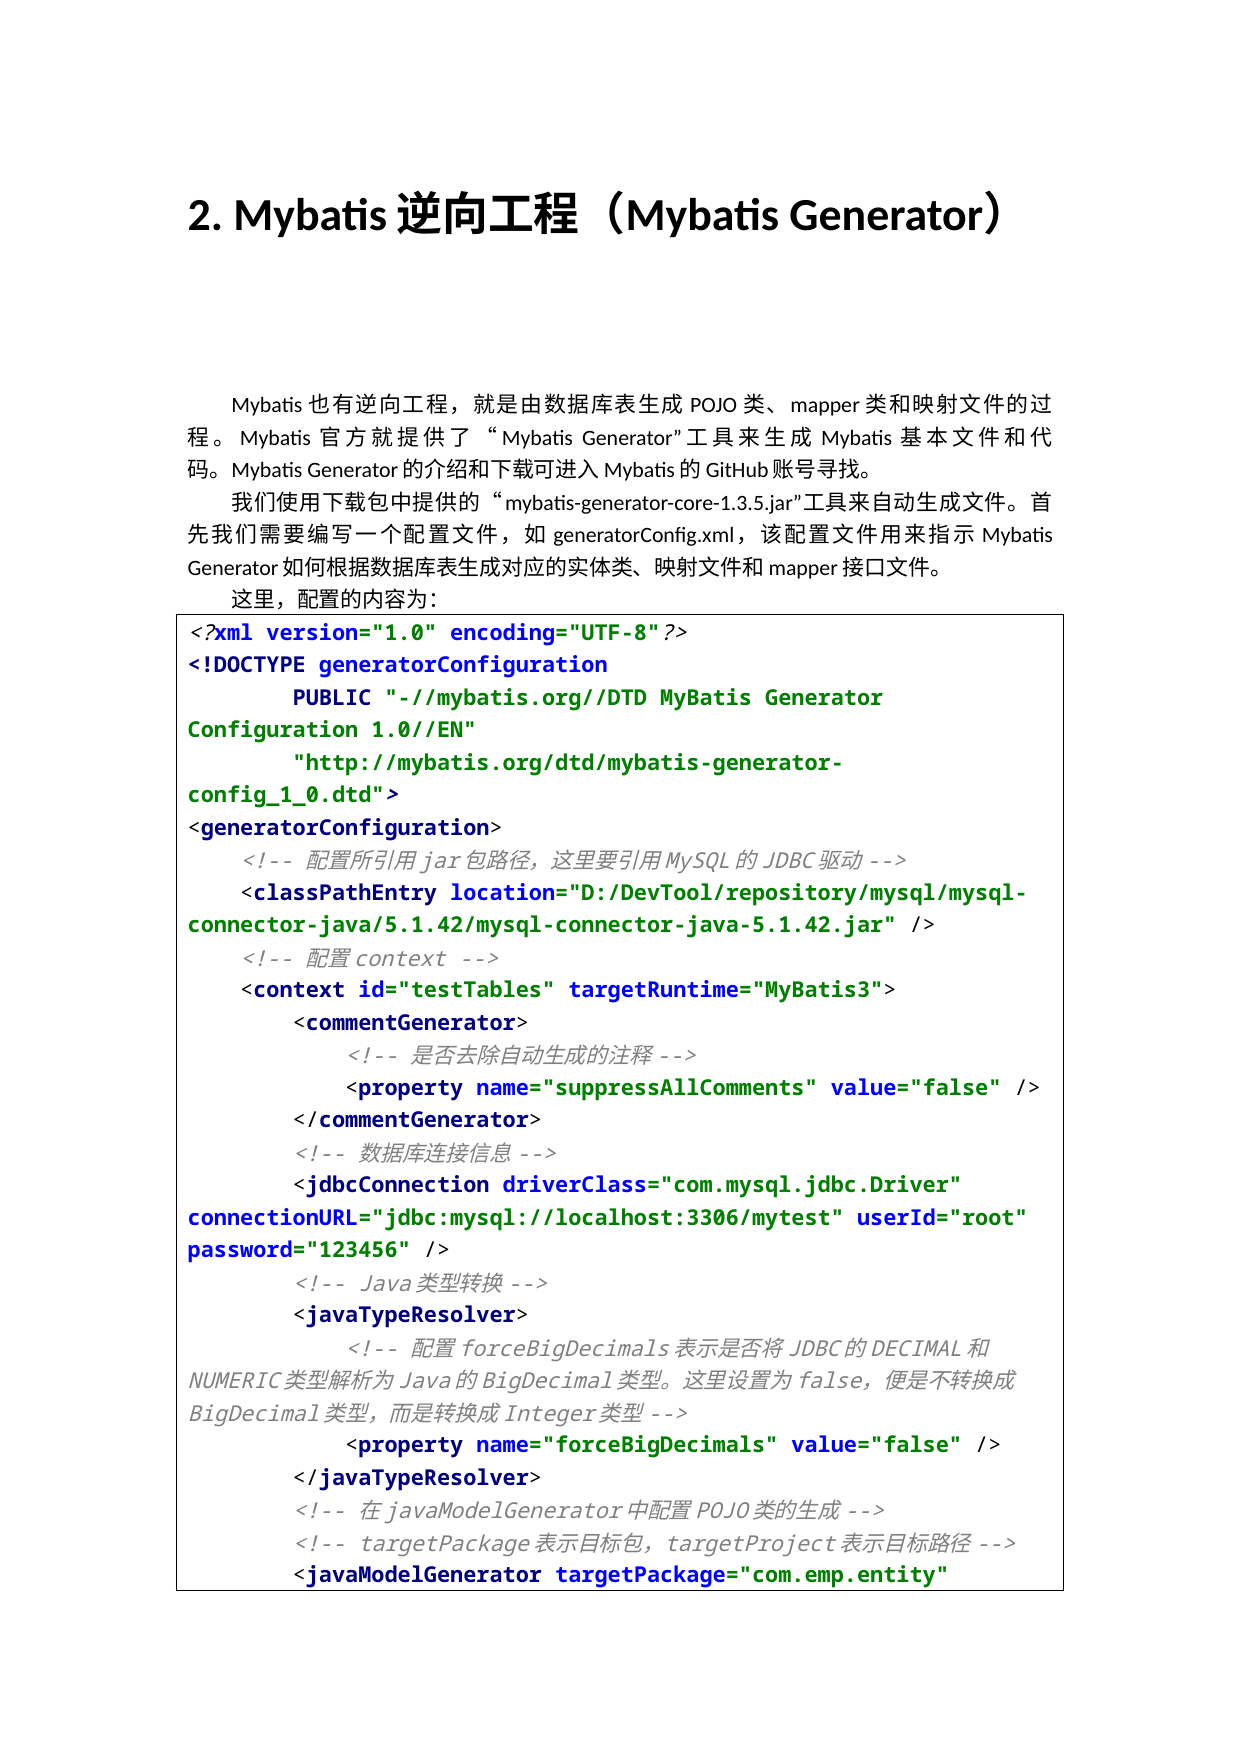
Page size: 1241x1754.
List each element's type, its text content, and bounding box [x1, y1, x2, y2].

text 我们使用下载包中提供的“mybatis-generator-core-1.3.5.jar”工具来自动生成文件。首先我们需要编写一个配置文件，如generatorConfig.xml，该配置文件用来指示Mybatis Generator如何根据数据库表生成对应的实体类、映射文件和mapper接口文件。 [187, 484, 1053, 582]
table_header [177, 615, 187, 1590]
text Mybatis也有逆向工程，就是由数据库表生成POJO类、mapper类和映射文件的过程。Mybatis官方就提供了“Mybatis Generator”工具来生成Mybatis基本文件和代码。Mybatis Generator的介绍和下载可进入Mybatis的GitHub账号寻找。 [187, 387, 1053, 484]
text 这里，配置的内容为： [187, 582, 1053, 614]
subtitle 2. Mybatis逆向工程（Mybatis Generator） [187, 162, 1053, 259]
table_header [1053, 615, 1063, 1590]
